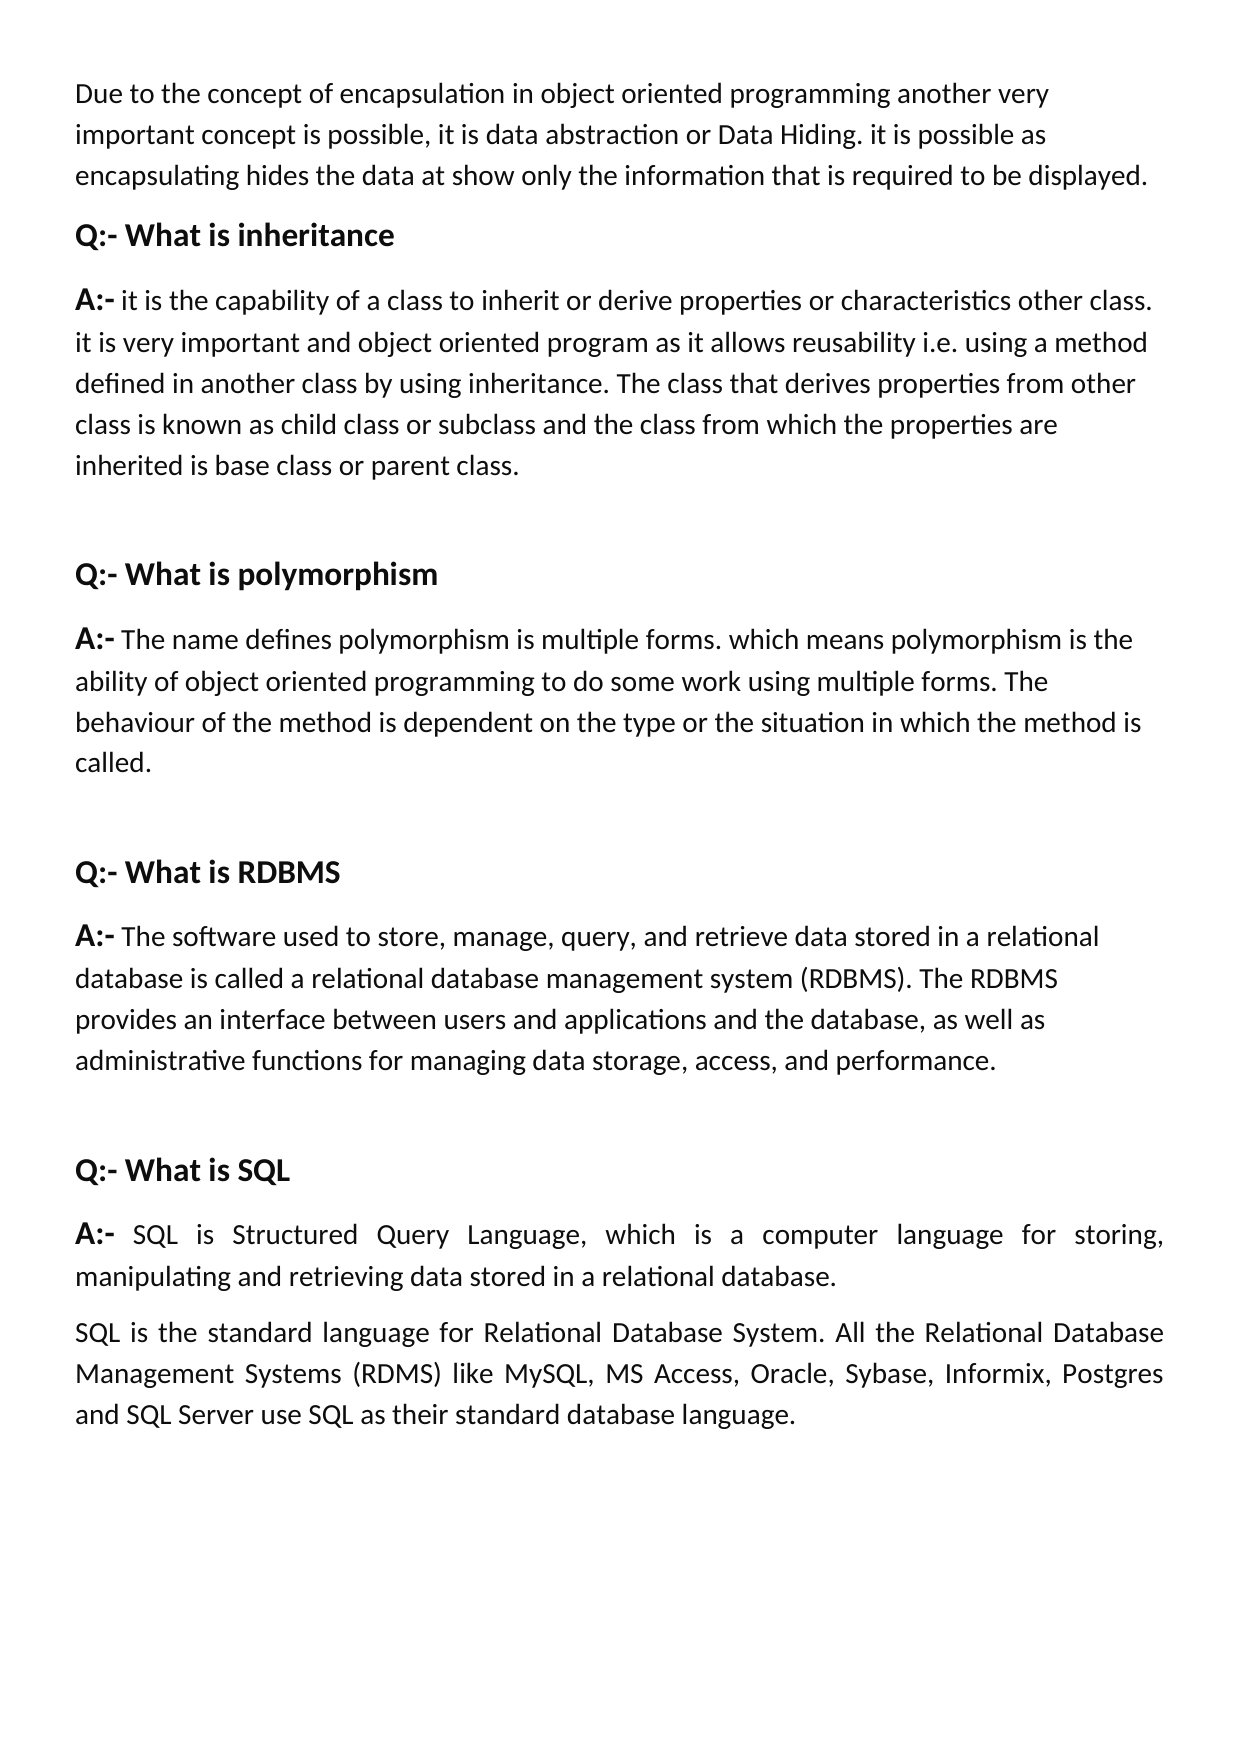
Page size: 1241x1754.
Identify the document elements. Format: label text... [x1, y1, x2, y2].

text Q:- What is polymorphism [75, 553, 1165, 594]
text SQL is the standard language for Relational Database System. All the Relational Database Management Systems (RDMS) like MySQL, MS Access, Oracle, Sybase, Informix, Postgres and SQL Server use SQL as their standard database language. [75, 1314, 1165, 1432]
text A:- SQL is Structured Query Language, which is a computer language for storing, manipulating and retrieving data stored in a relational database. [75, 1212, 1165, 1294]
text A:- The software used to store, manage, query, and retrieve data stored in a relational database is called a relational database management system (RDBMS). The RDBMS provides an interface between users and applications and the database, as well as administrative functions for managing data storage, access, and performance. [75, 914, 1165, 1078]
text Q:- What is RDBMS [75, 851, 1165, 892]
text A:- The name defines polymorphism is multiple forms. which means polymorphism is the ability of object oriented programming to do some work using multiple forms. The behaviour of the method is dependent on the type or the situation in which the method is called. [75, 617, 1165, 780]
text Q:- What is SQL [75, 1149, 1165, 1189]
text A:- it is the capability of a class to inherit or derive properties or characteristics other class. it is very important and object oriented program as it allows reusability i.e. using a method defined in another class by using inheritance. The class that derives properties from other class is known as child class or subclass and the class from which the properties are inherited is base class or parent class. [75, 278, 1165, 482]
text Due to the concept of encapsulation in object oriented programming another very important concept is possible, it is data abstraction or Data Hiding. it is possible as encapsulating hides the data at show only the information that is required to be displayed. [75, 75, 1165, 192]
text Q:- What is inheritance [75, 214, 1165, 255]
